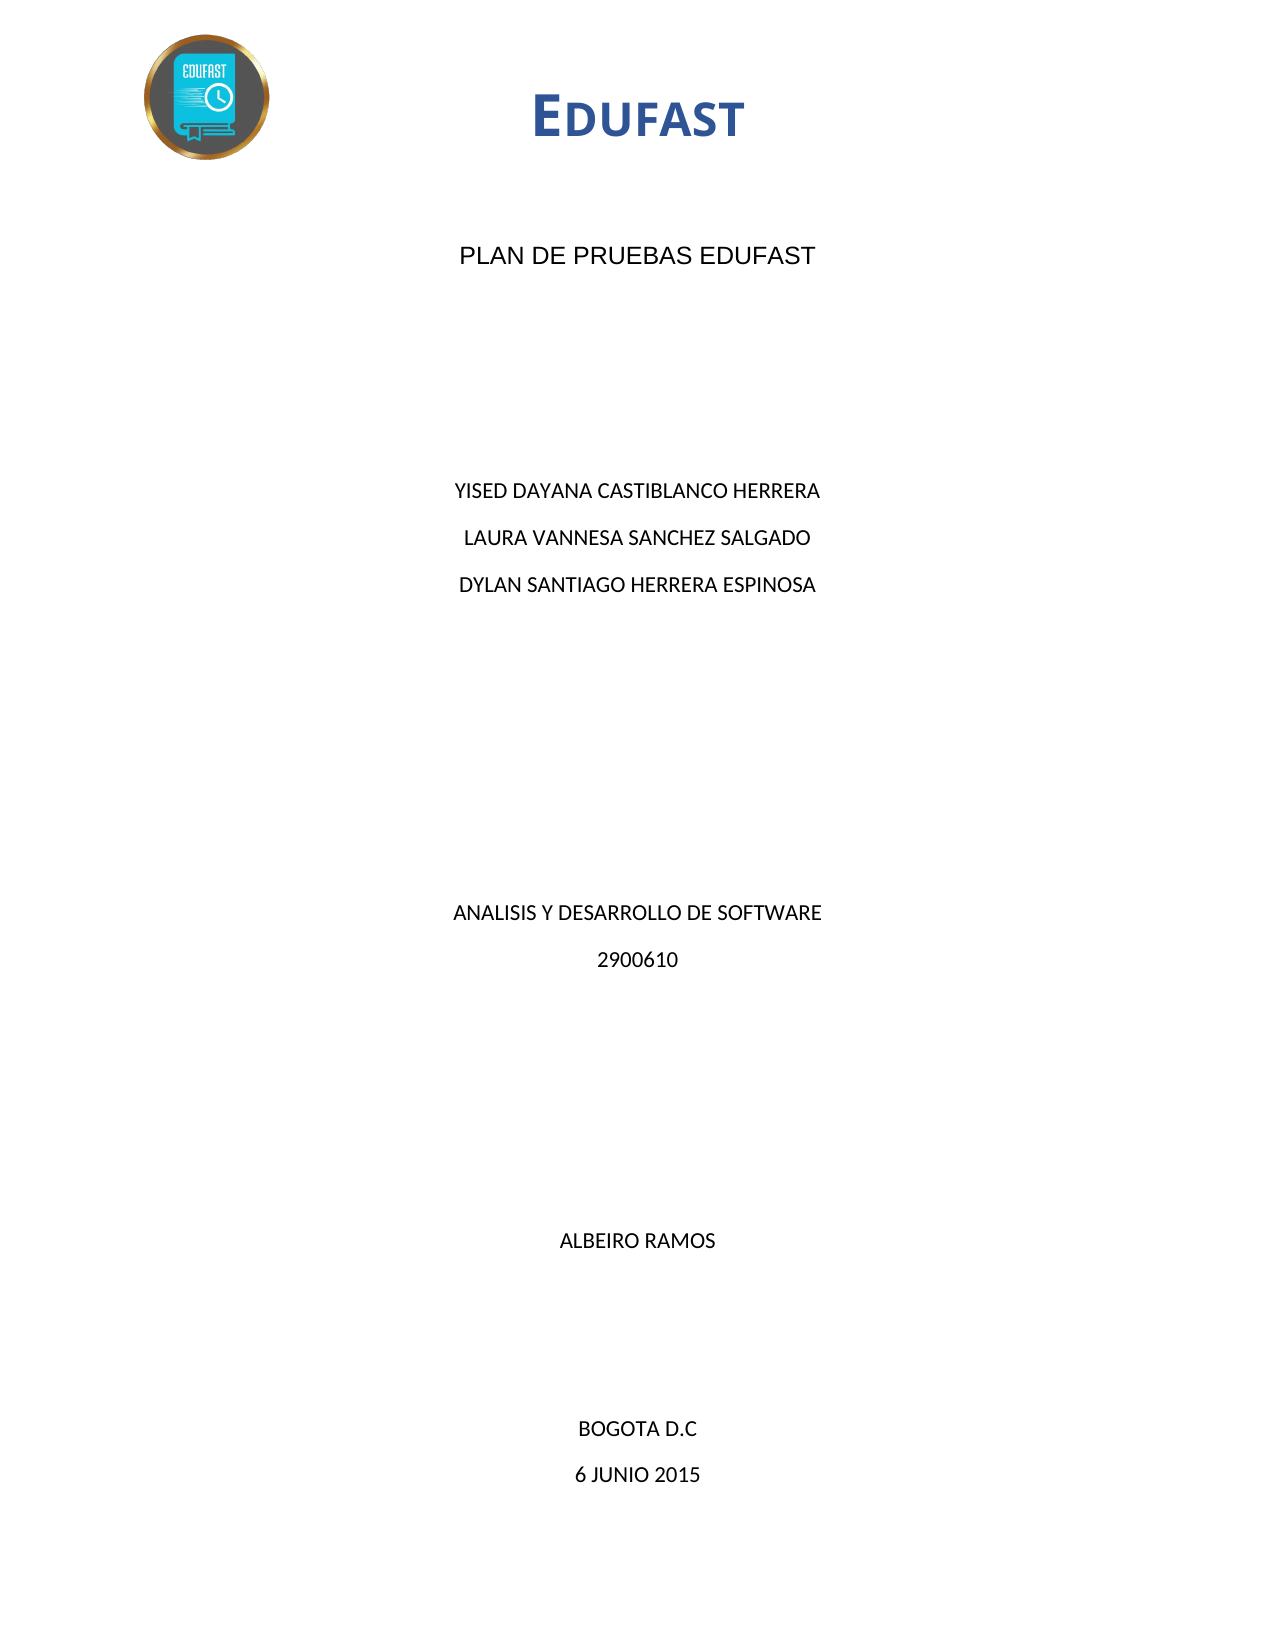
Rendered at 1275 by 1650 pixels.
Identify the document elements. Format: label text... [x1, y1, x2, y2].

text PLAN DE PRUEBAS EDUFAST [177, 241, 1098, 270]
text 6 JUNIO 2015 [177, 1461, 1098, 1489]
text YISED DAYANA CASTIBLANCO HERRERA [177, 476, 1098, 504]
text DYLAN SANTIAGO HERRERA ESPINOSA [177, 570, 1098, 598]
text BOGOTA D.C [177, 1414, 1098, 1442]
text ALBEIRO RAMOS [177, 1226, 1098, 1254]
picture [137, 26, 276, 164]
text 2900610 [177, 945, 1098, 973]
text ANALISIS Y DESARROLLO DE SOFTWARE [177, 898, 1098, 926]
text LAURA VANNESA SANCHEZ SALGADO [177, 523, 1098, 551]
